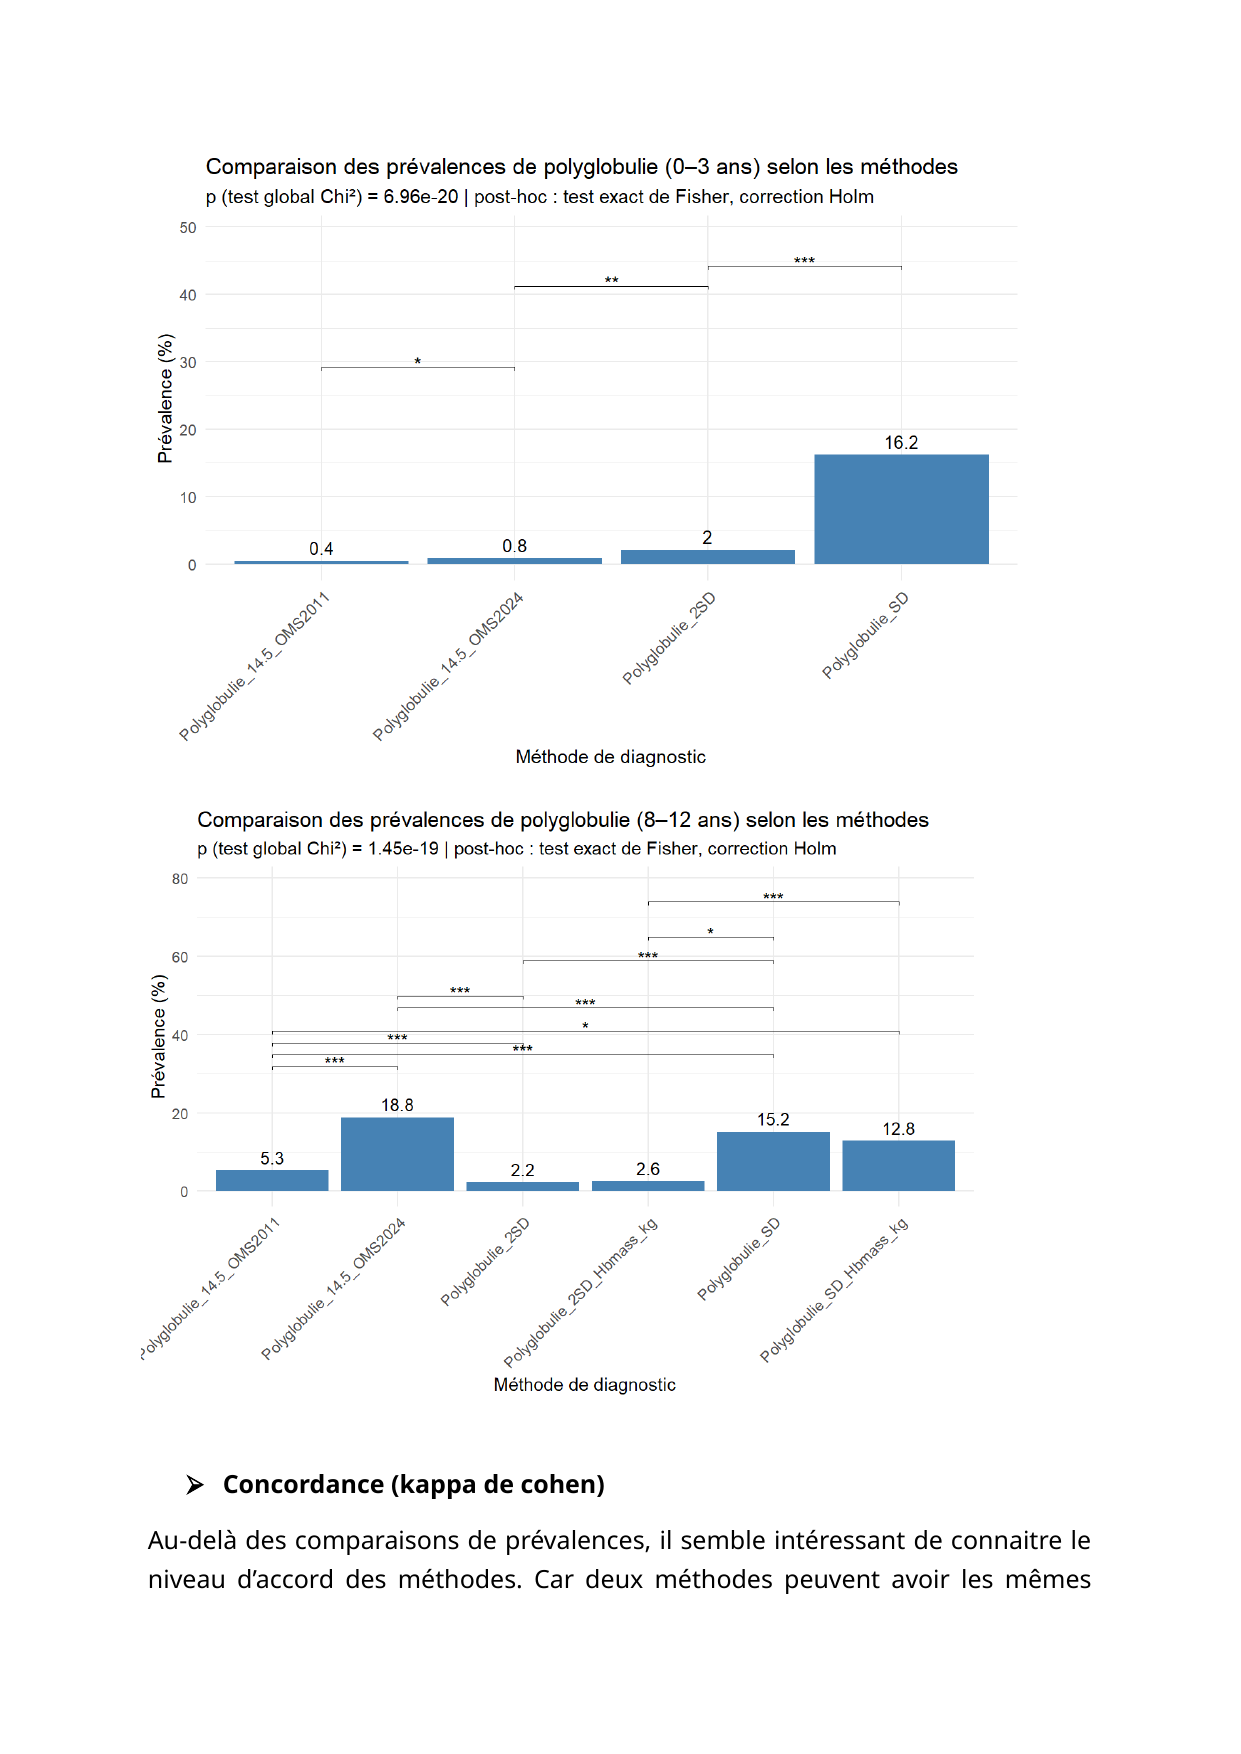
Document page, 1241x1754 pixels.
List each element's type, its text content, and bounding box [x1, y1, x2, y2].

list Concordance (kappa de cohen) [185, 1467, 1093, 1501]
picture [141, 801, 983, 1403]
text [148, 1523, 1093, 1596]
picture [147, 147, 1027, 776]
